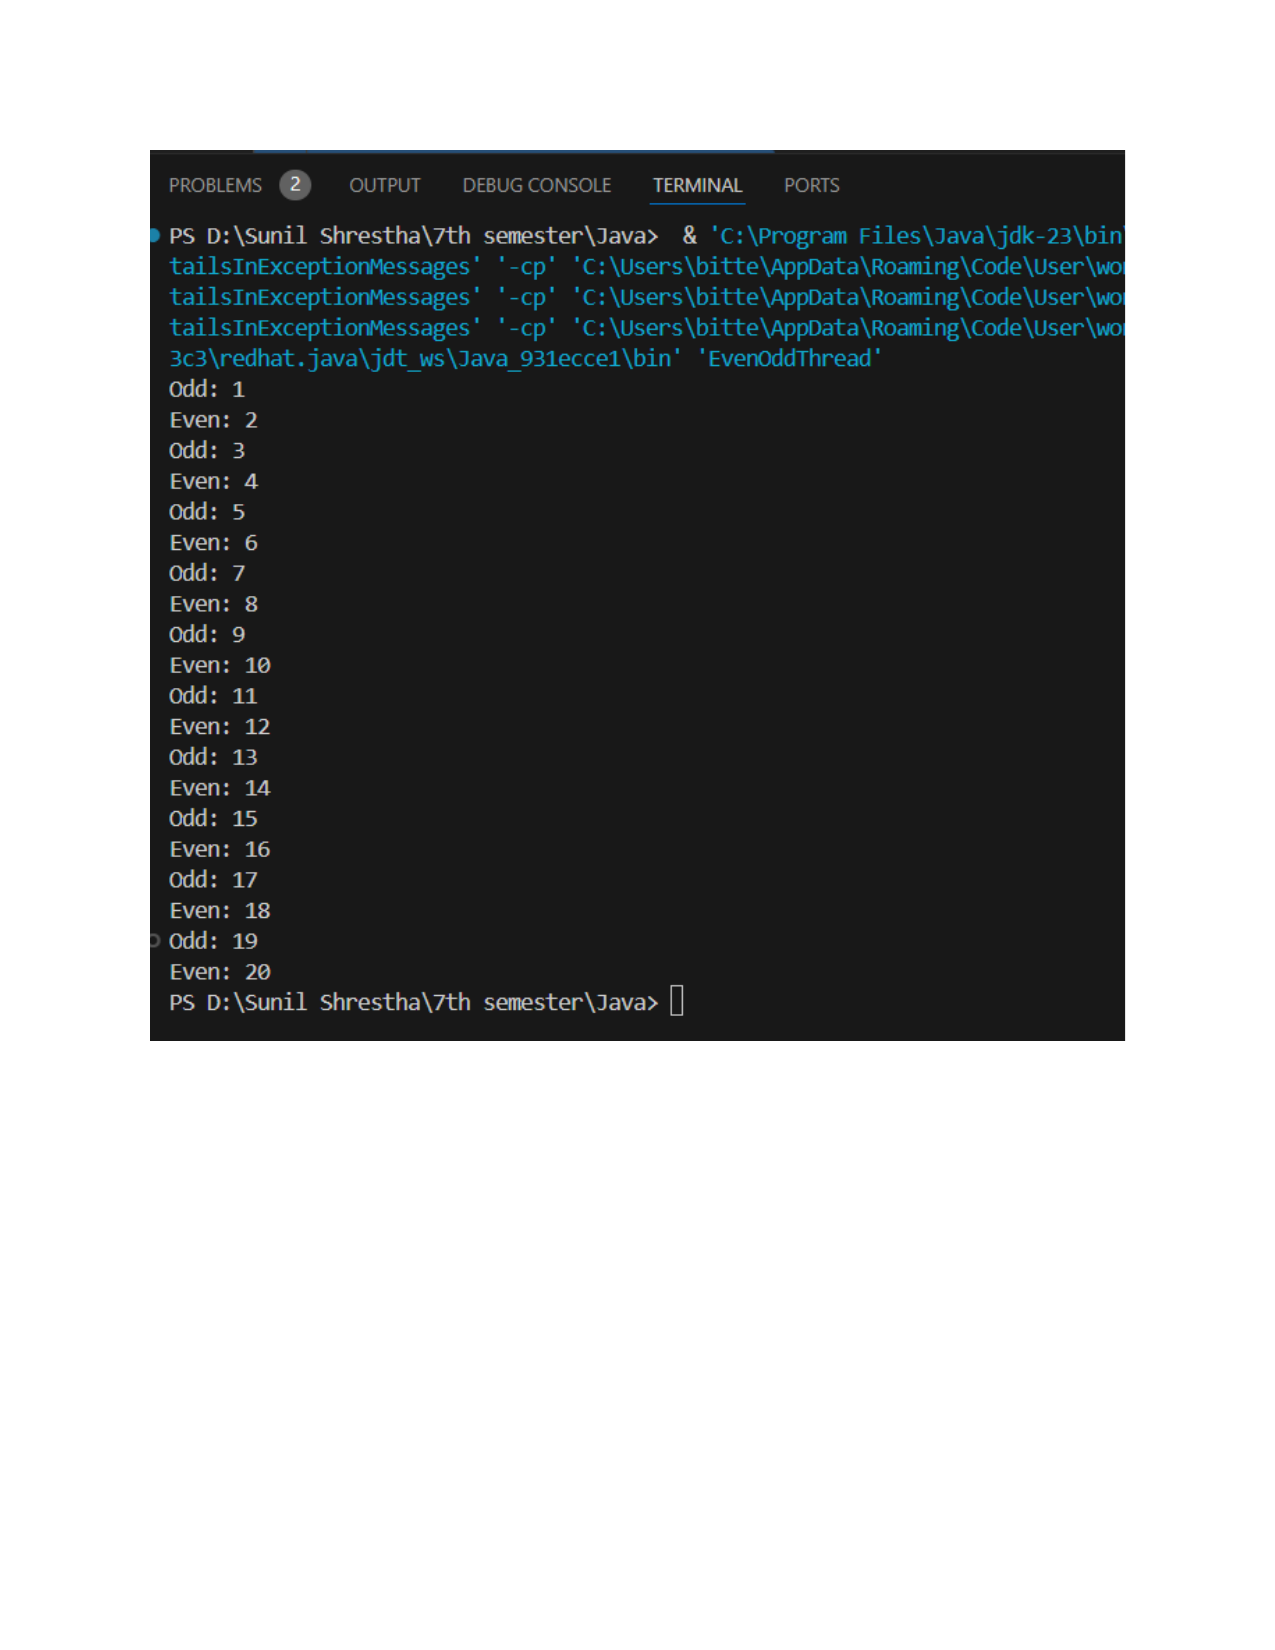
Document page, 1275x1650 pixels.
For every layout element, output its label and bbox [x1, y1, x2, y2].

picture [150, 150, 1125, 1041]
